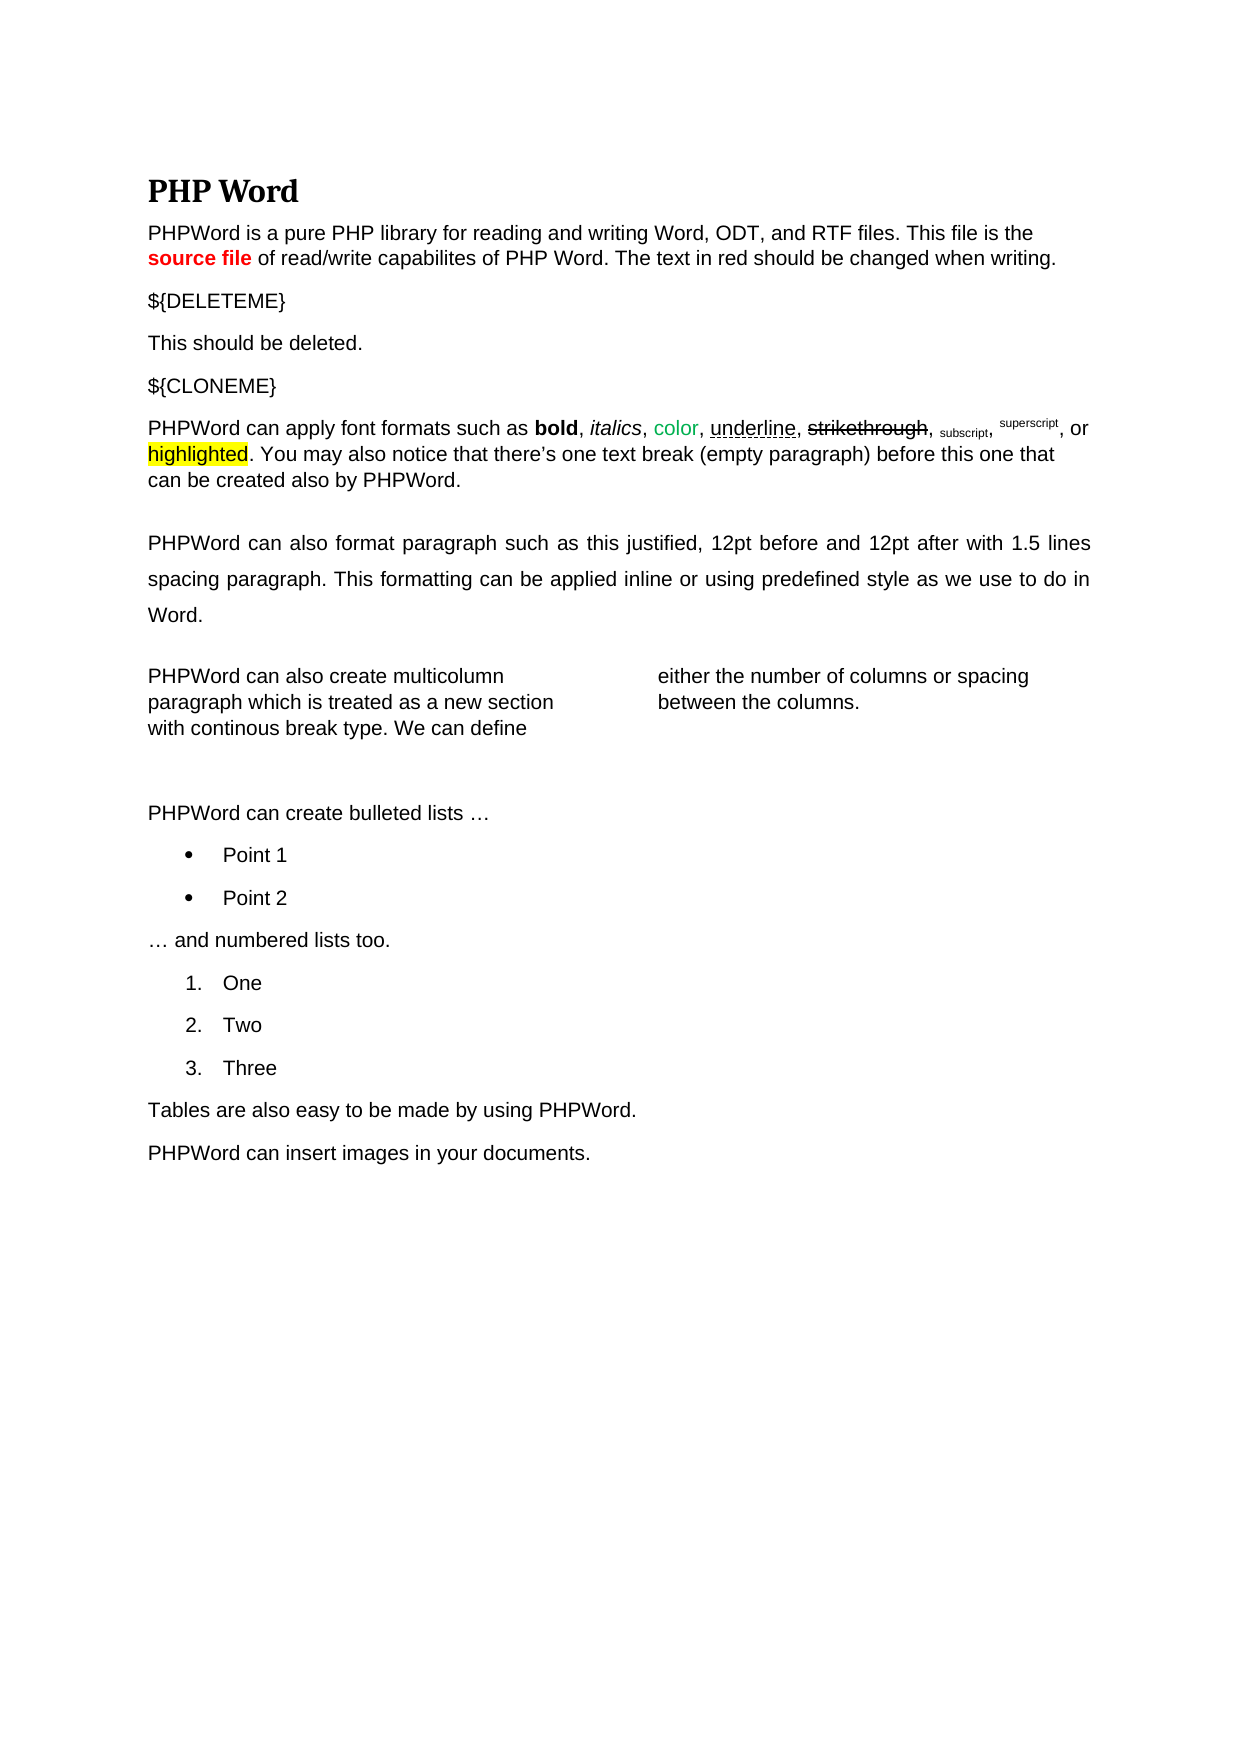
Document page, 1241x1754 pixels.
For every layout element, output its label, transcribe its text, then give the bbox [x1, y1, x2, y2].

text This should be deleted. [148, 331, 1092, 355]
subtitle PHP Word [148, 173, 1092, 211]
list Two [185, 1013, 1092, 1037]
list One [185, 971, 1092, 995]
text … and numbered lists too. [148, 928, 1092, 952]
text ${CLONEME} [148, 374, 1092, 398]
text PHPWord is a pure PHP library for reading and writing Word, ODT, and RTF files. This file is the source file of read/write capabilites of PHP Word. The text in red should be changed when writing. [148, 220, 1092, 270]
list Point 1 [185, 843, 1092, 867]
list Three [185, 1056, 1092, 1080]
text PHPWord can insert images in your documents. [148, 1141, 1092, 1165]
text PHPWord can apply font formats such as bold, italics, color, underline, strikethrough, subscript, superscript, or highlighted. You may also notice that there’s one text break (empty paragraph) before this one that can be created also by PHPWord. [148, 416, 1092, 492]
list Point 2 [185, 886, 1092, 910]
text ${DELETEME} [148, 289, 1092, 313]
text PHPWord can also create multicolumn paragraph which is treated as a new section with continous break type. We can define either the number of columns or spacing between the columns. [148, 664, 583, 739]
text PHPWord can create bulleted lists … [148, 801, 1092, 824]
text PHPWord can also format paragraph such as this justified, 12pt before and 12pt after with 1.5 lines spacing paragraph. This formatting can be applied inline or using predefined style as we use to do in Word. [148, 531, 1092, 627]
text Tables are also easy to be made by using PHPWord. [148, 1098, 1092, 1122]
text PHPWord can also create multicolumn paragraph which is treated as a new section with continous break type. We can define either the number of columns or spacing between the columns. [658, 664, 1092, 714]
